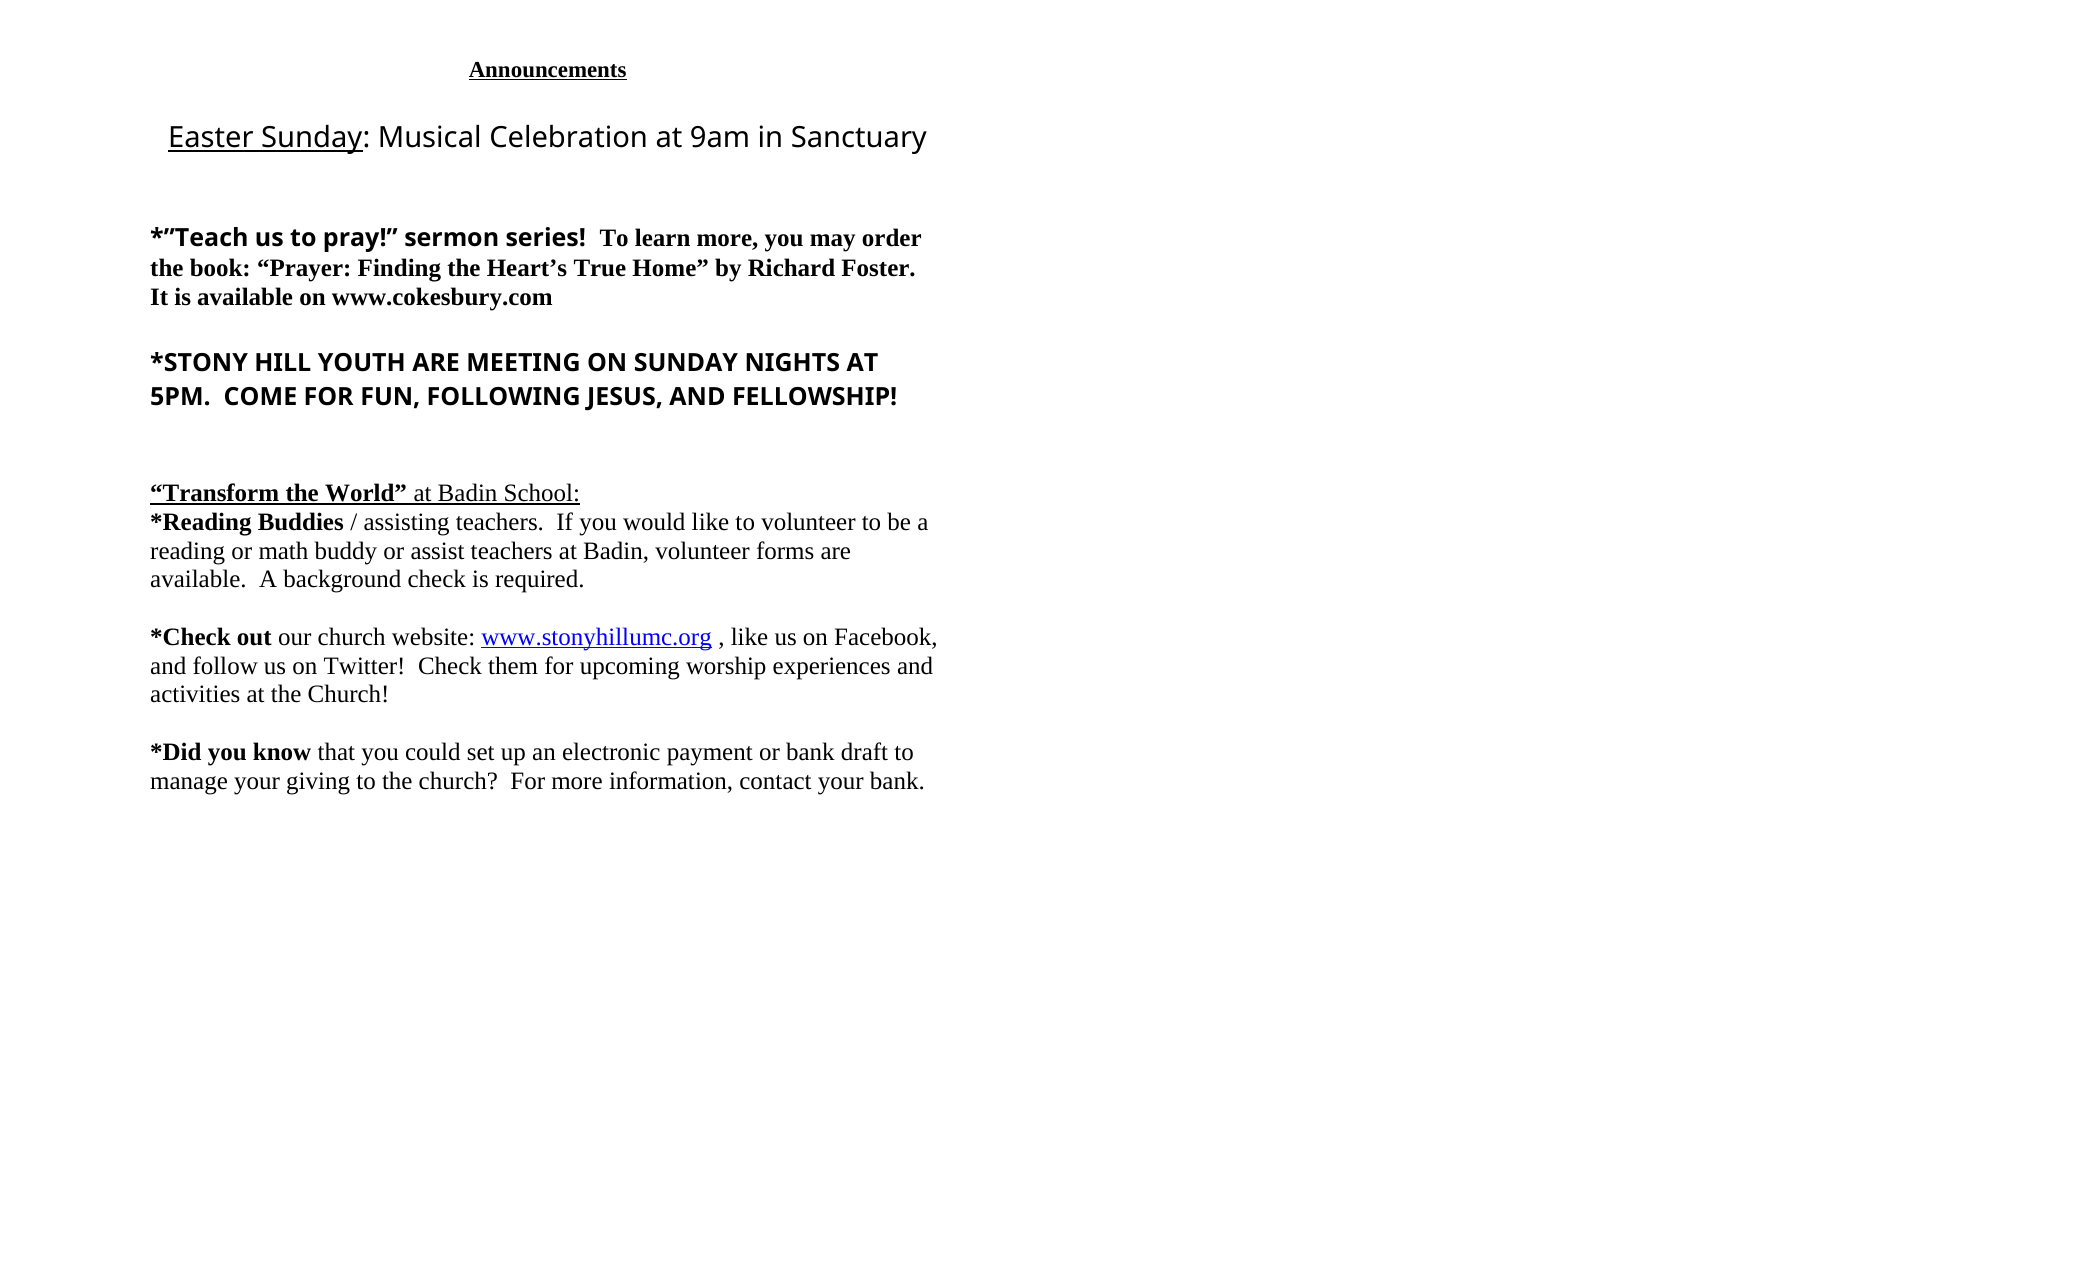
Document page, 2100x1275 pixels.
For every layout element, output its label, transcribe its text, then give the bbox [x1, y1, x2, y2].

text *Reading Buddies / assisting teachers. If you would like to volunteer to be a reading or math buddy or assist teachers at Badin, volunteer forms are available. A background check is required. [150, 507, 945, 593]
text Announcements [150, 56, 945, 83]
text *Did you know that you could set up an electronic payment or bank draft to manage your giving to the church? For more information, contact your bank. [150, 737, 945, 794]
text Easter Sunday: Musical Celebration at 9am in Sanctuary [150, 117, 945, 156]
text *Check out our church website: www.stonyhillumc.org , like us on Facebook, and follow us on Twitter! Check them for upcoming worship experiences and activities at the Church! [150, 622, 945, 708]
text “Transform the World” at Badin School: [150, 478, 945, 507]
text *STONY HILL YOUTH ARE MEETING ON SUNDAY NIGHTS AT 5PM. COME FOR FUN, FOLLOWING JESUS, AND FELLOWSHIP! [150, 345, 945, 413]
text *”Teach us to pray!” sermon series! To learn more, you may order the book: “Prayer: Finding the Heart’s True Home” by Richard Foster. It is available on www.cokesbury.com [150, 219, 945, 311]
